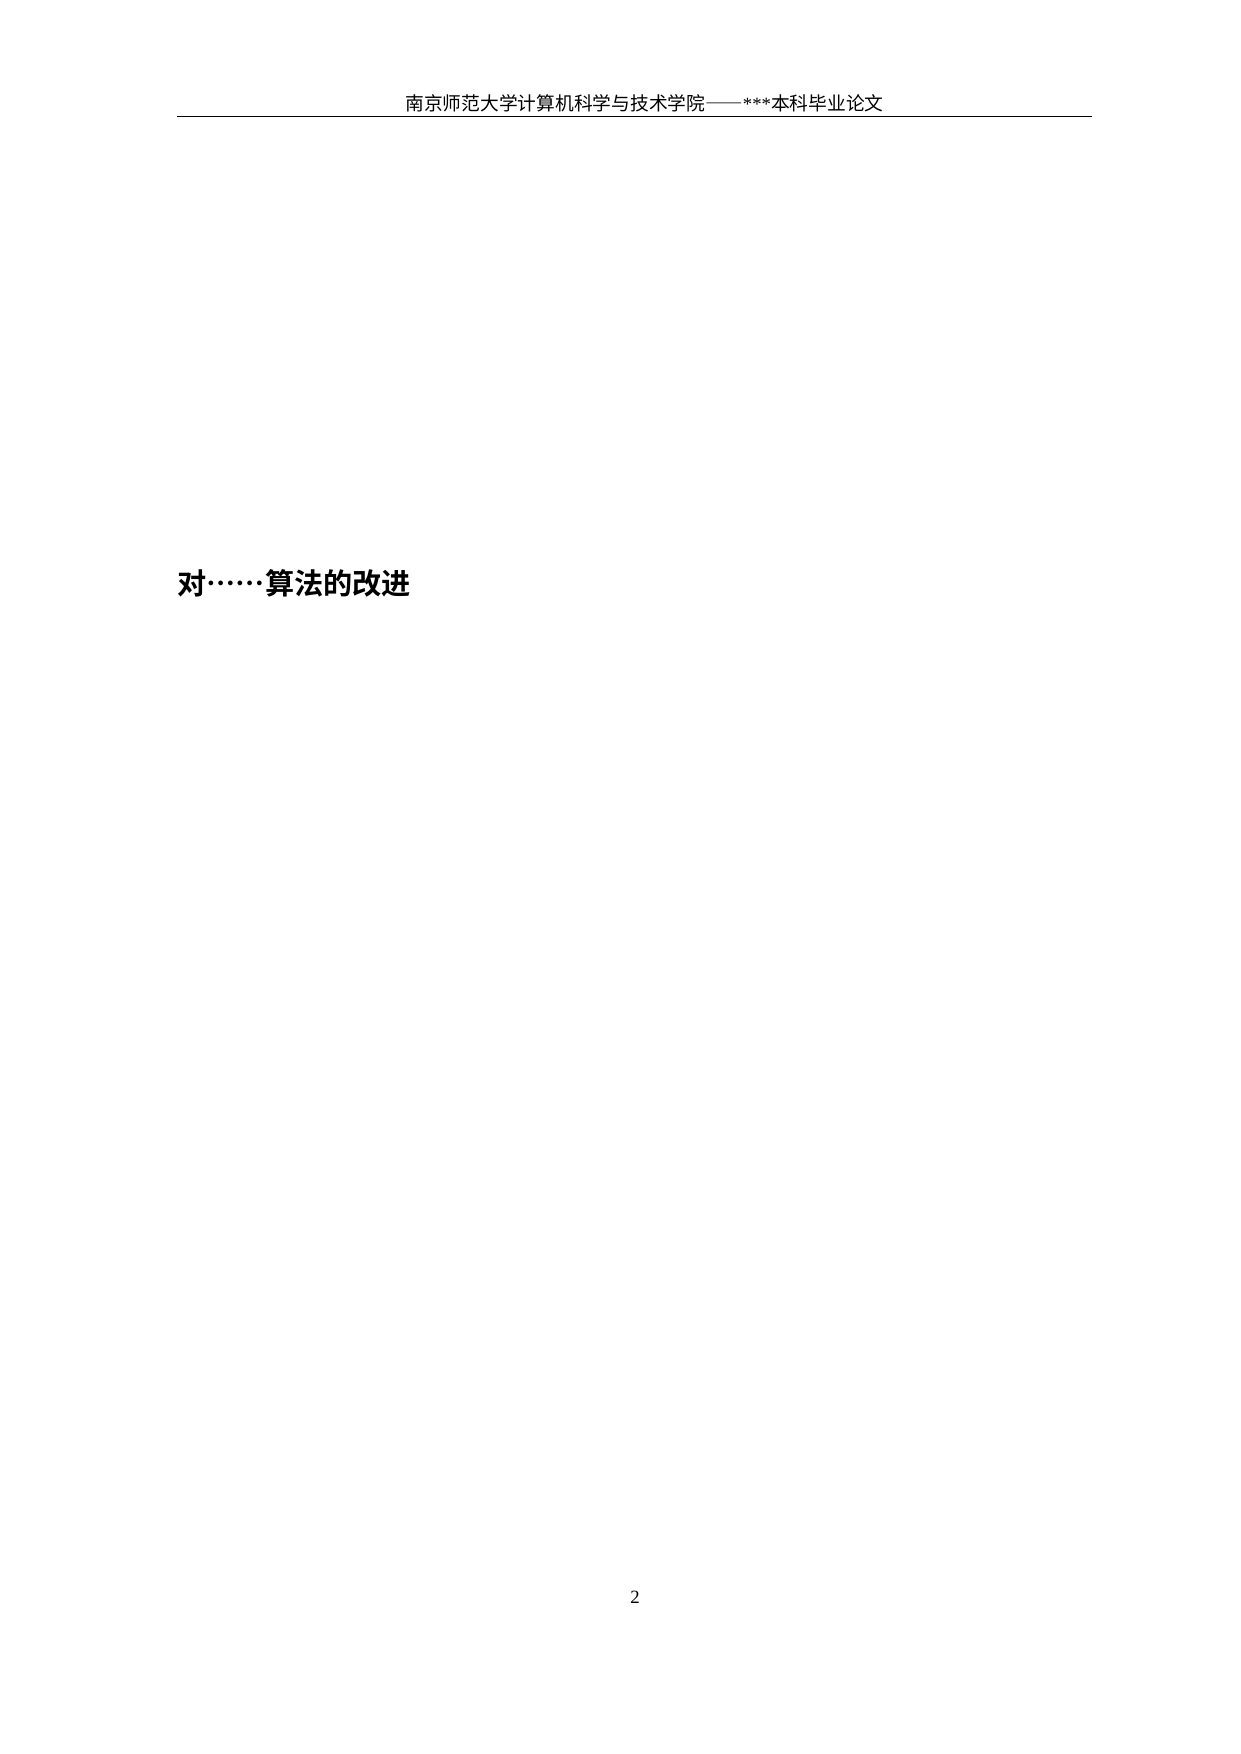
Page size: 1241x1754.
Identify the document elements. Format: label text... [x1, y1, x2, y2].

subtitle 对……算法的改进 [177, 549, 1092, 614]
